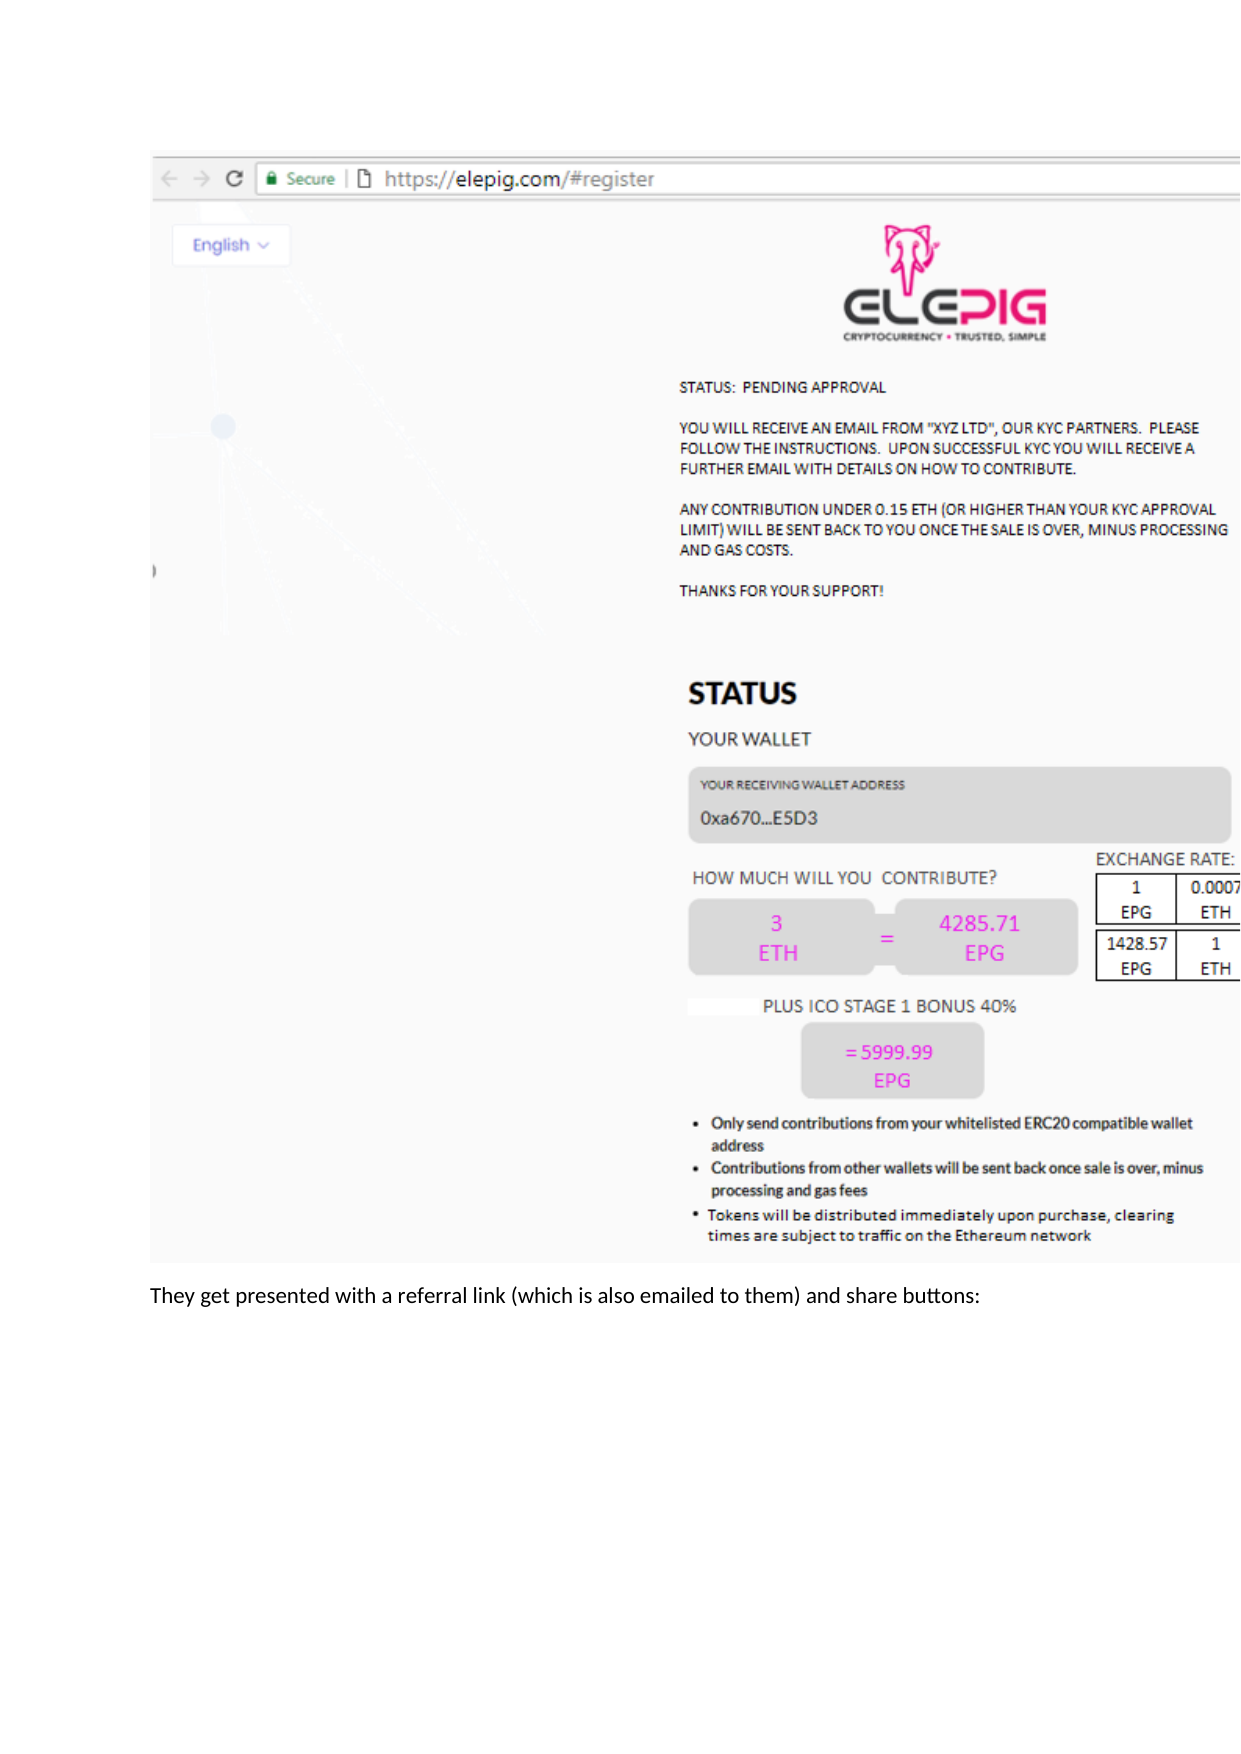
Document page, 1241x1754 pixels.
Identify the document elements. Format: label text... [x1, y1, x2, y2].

picture [150, 150, 1241, 1263]
text They get presented with a referral link (which is also emailed to them) and share buttons: [150, 1281, 1090, 1309]
